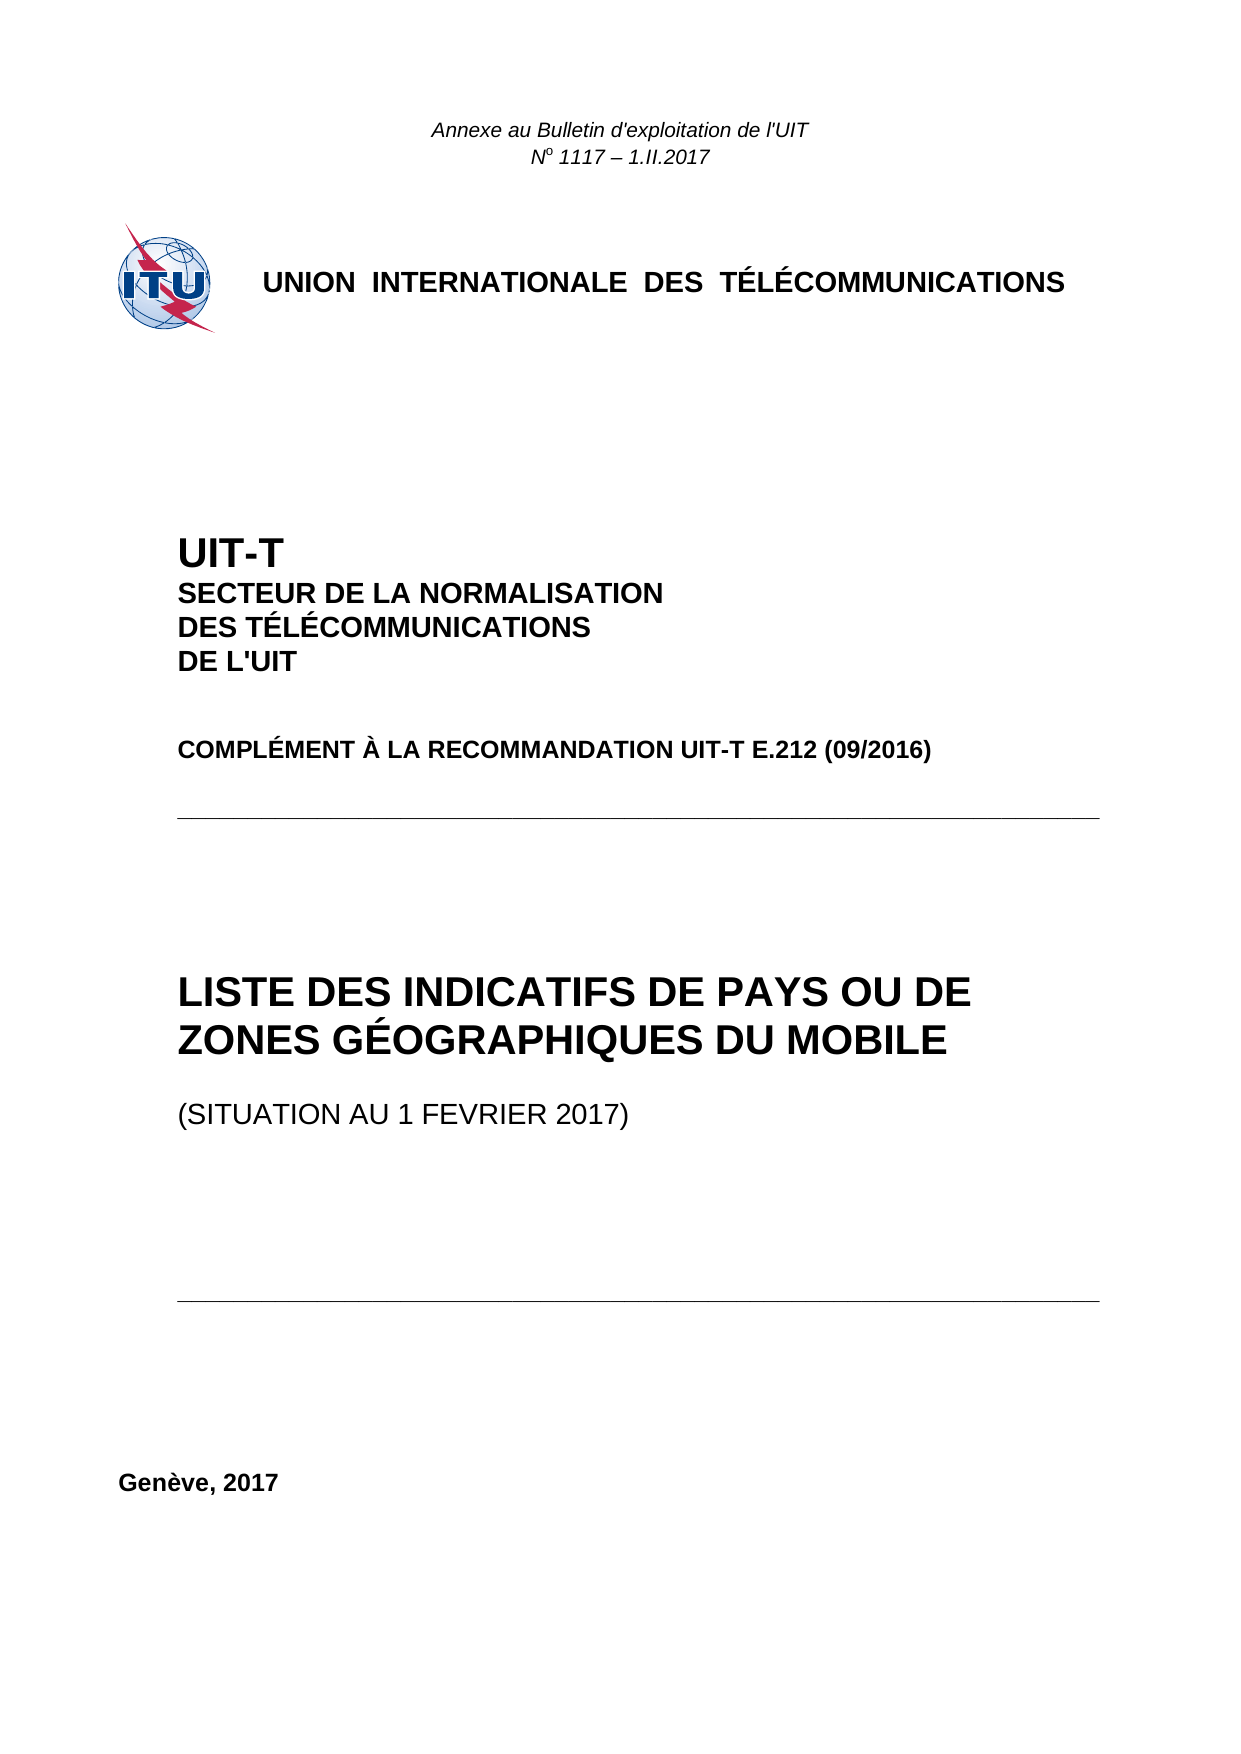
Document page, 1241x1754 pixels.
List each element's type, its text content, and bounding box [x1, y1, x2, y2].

table_header [107, 224, 212, 333]
text No 1117 – 1.II.2017 [118, 142, 1122, 169]
text SECTEUR DE LA NORMALISATION [177, 576, 1122, 610]
text COMPLÉMENT À LA RECOMMANDATION UIT-T E.212 (09/2016) [177, 735, 1122, 764]
table_header UNION INTERNATIONALE DES TÉLÉCOMMUNICATIONS [251, 224, 1102, 333]
text LISTE DES INDICATIFS DE PAYS OU DE ZONES GÉOGRAPHIQUES DU MOBILE [177, 968, 1122, 1063]
text UIT-T [177, 528, 1122, 576]
text (SITUATION AU 1 FEVRIER 2017) [177, 1097, 1122, 1131]
text __________________________________________________________________ [177, 793, 1122, 822]
text DES TÉLÉCOMMUNICATIONS [177, 610, 1122, 643]
table_header [127, 224, 251, 333]
text Genève, 2017 [118, 1467, 1122, 1496]
text __________________________________________________________________ [177, 1276, 1122, 1305]
text DE L'UIT [177, 643, 1122, 677]
text Annexe au Bulletin d'exploitation de l'UIT [118, 118, 1122, 142]
